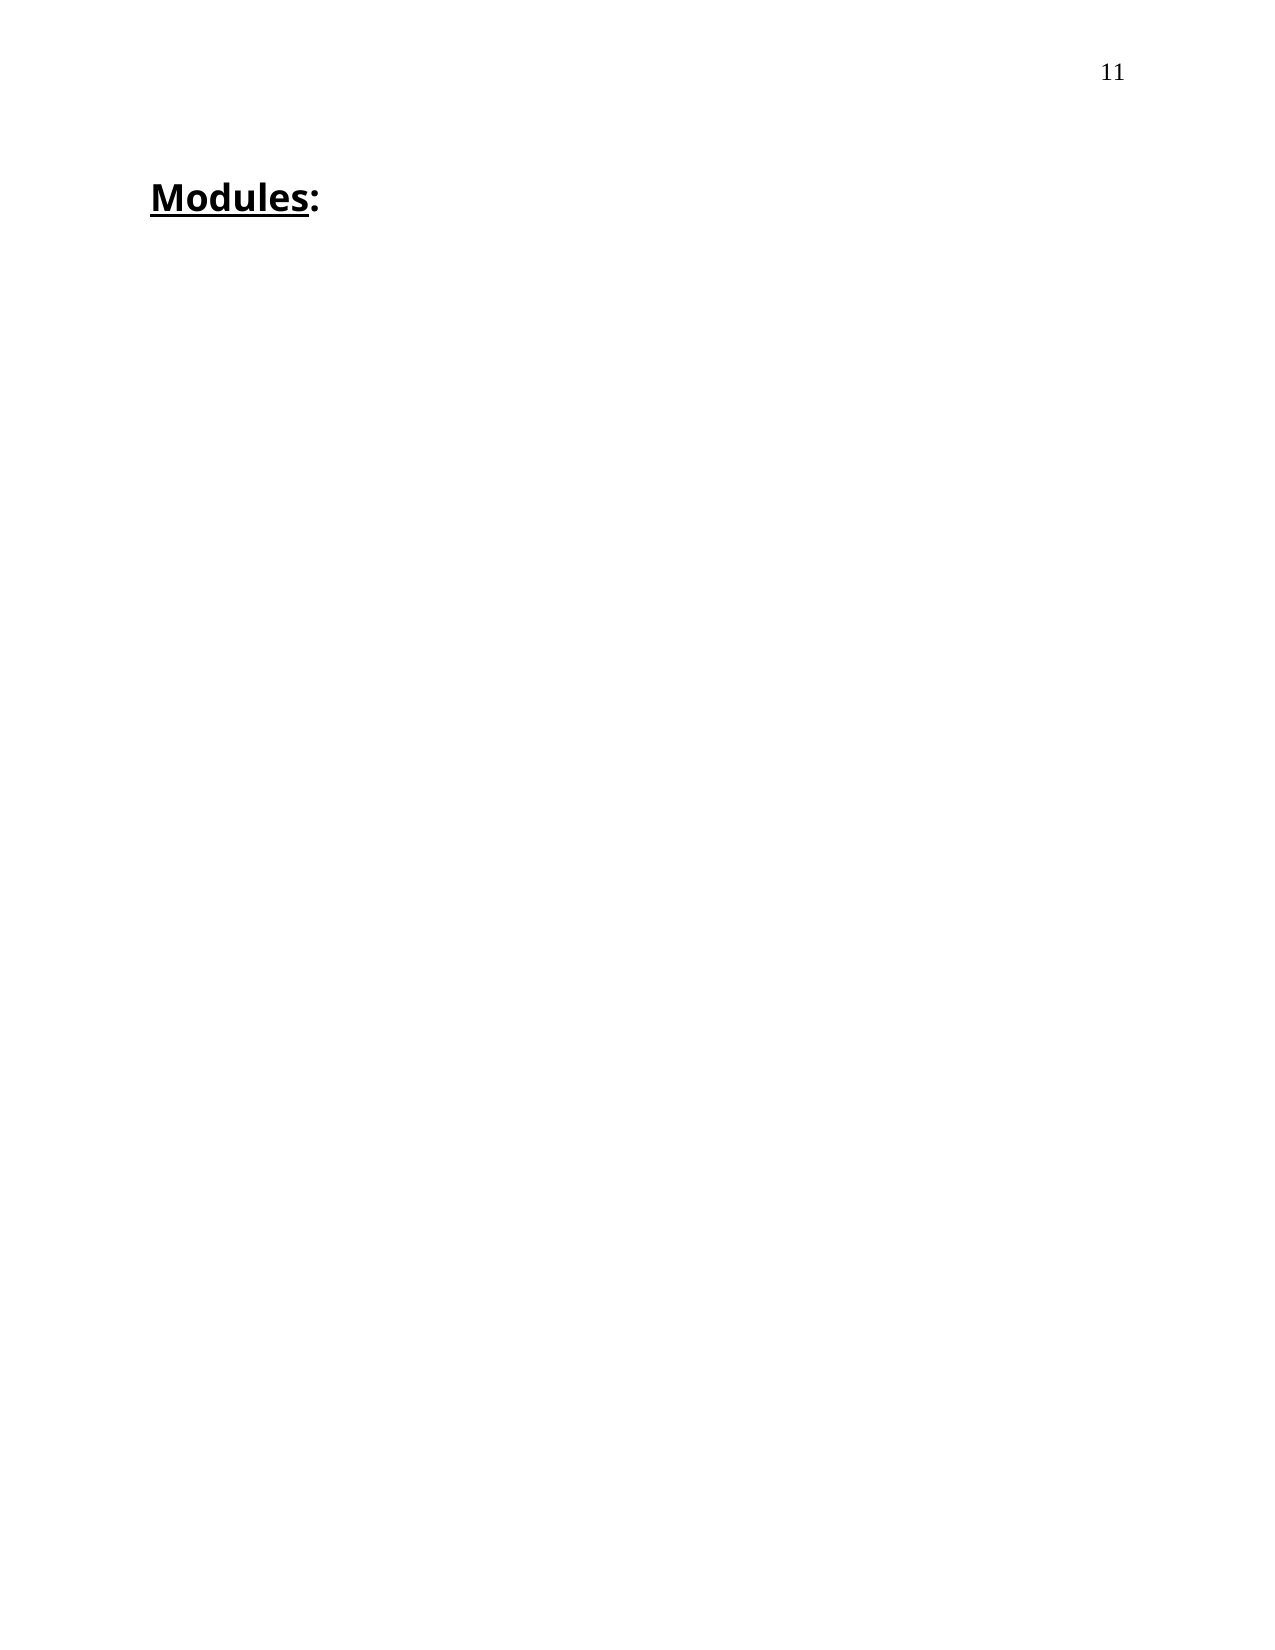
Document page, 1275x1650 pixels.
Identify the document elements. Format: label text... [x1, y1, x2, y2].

subtitle Modules: [150, 171, 1125, 222]
